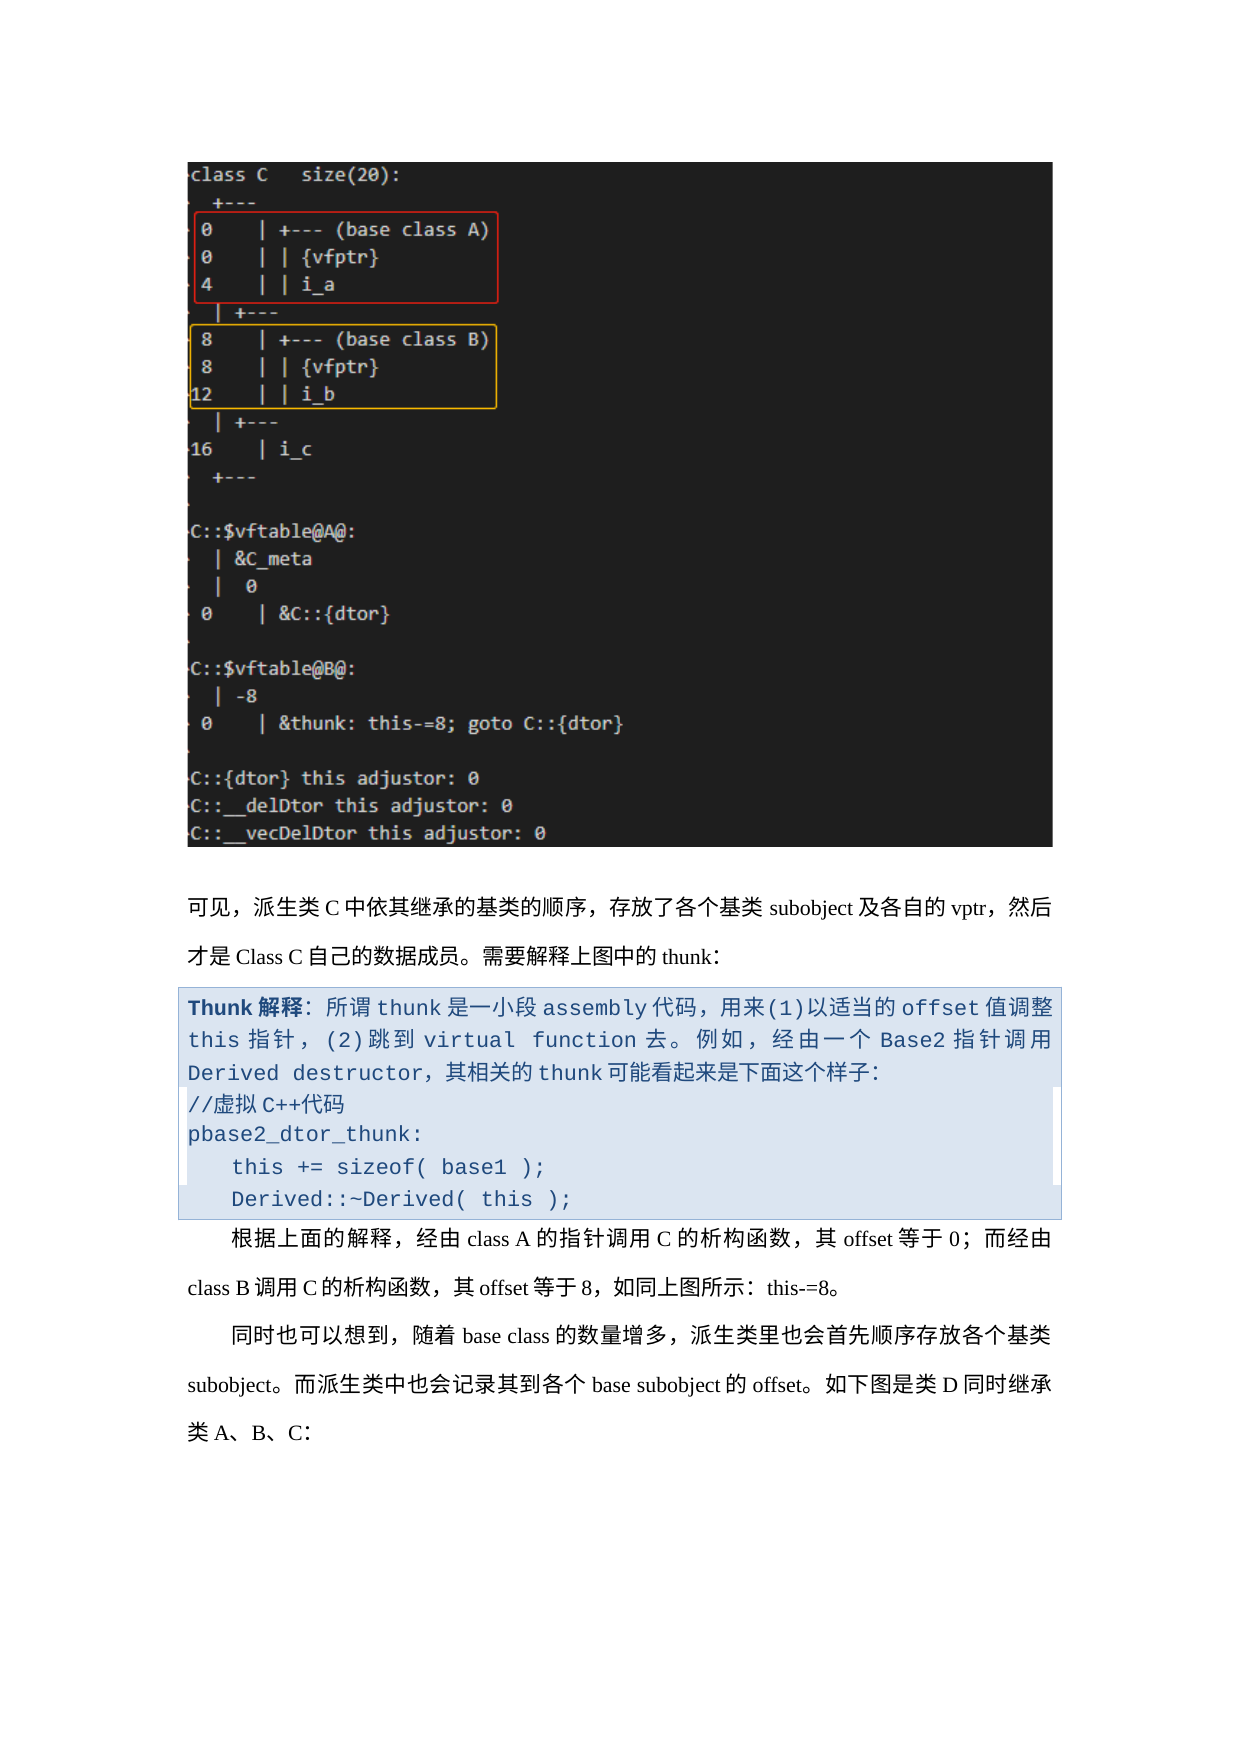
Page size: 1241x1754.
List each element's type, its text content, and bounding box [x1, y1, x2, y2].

picture [187, 162, 1053, 847]
text 可见，派生类C中依其继承的基类的顺序，存放了各个基类subobject及各自的vptr，然后才是Class C自己的数据成员。需要解释上图中的thunk： [187, 889, 1053, 971]
text Derived::~Derived( this ); [179, 1182, 1061, 1219]
text 根据上面的解释，经由class A的指针调用C的析构函数，其offset等于0；而经由class B调用C的析构函数，其offset等于8，如同上图所示：this-=8。 [187, 1220, 1053, 1302]
text pbase2_dtor_thunk: [187, 1120, 1053, 1152]
text Thunk解释：所谓thunk是一小段assembly代码，用来(1)以适当的offset值调整this指针，(2)跳到virtual function去。例如，经由一个Base2指针调用Derived destructor，其相关的thunk可能看起来是下面这个样子： [179, 988, 1061, 1087]
text 同时也可以想到，随着base class的数量增多，派生类里也会首先顺序存放各个基类subobject。而派生类中也会记录其到各个base subobject的offset。如下图是类D同时继承类A、B、C： [187, 1317, 1053, 1447]
text //虚拟C++代码 [187, 1087, 1053, 1120]
text this += sizeof( base1 ); [187, 1152, 1053, 1182]
